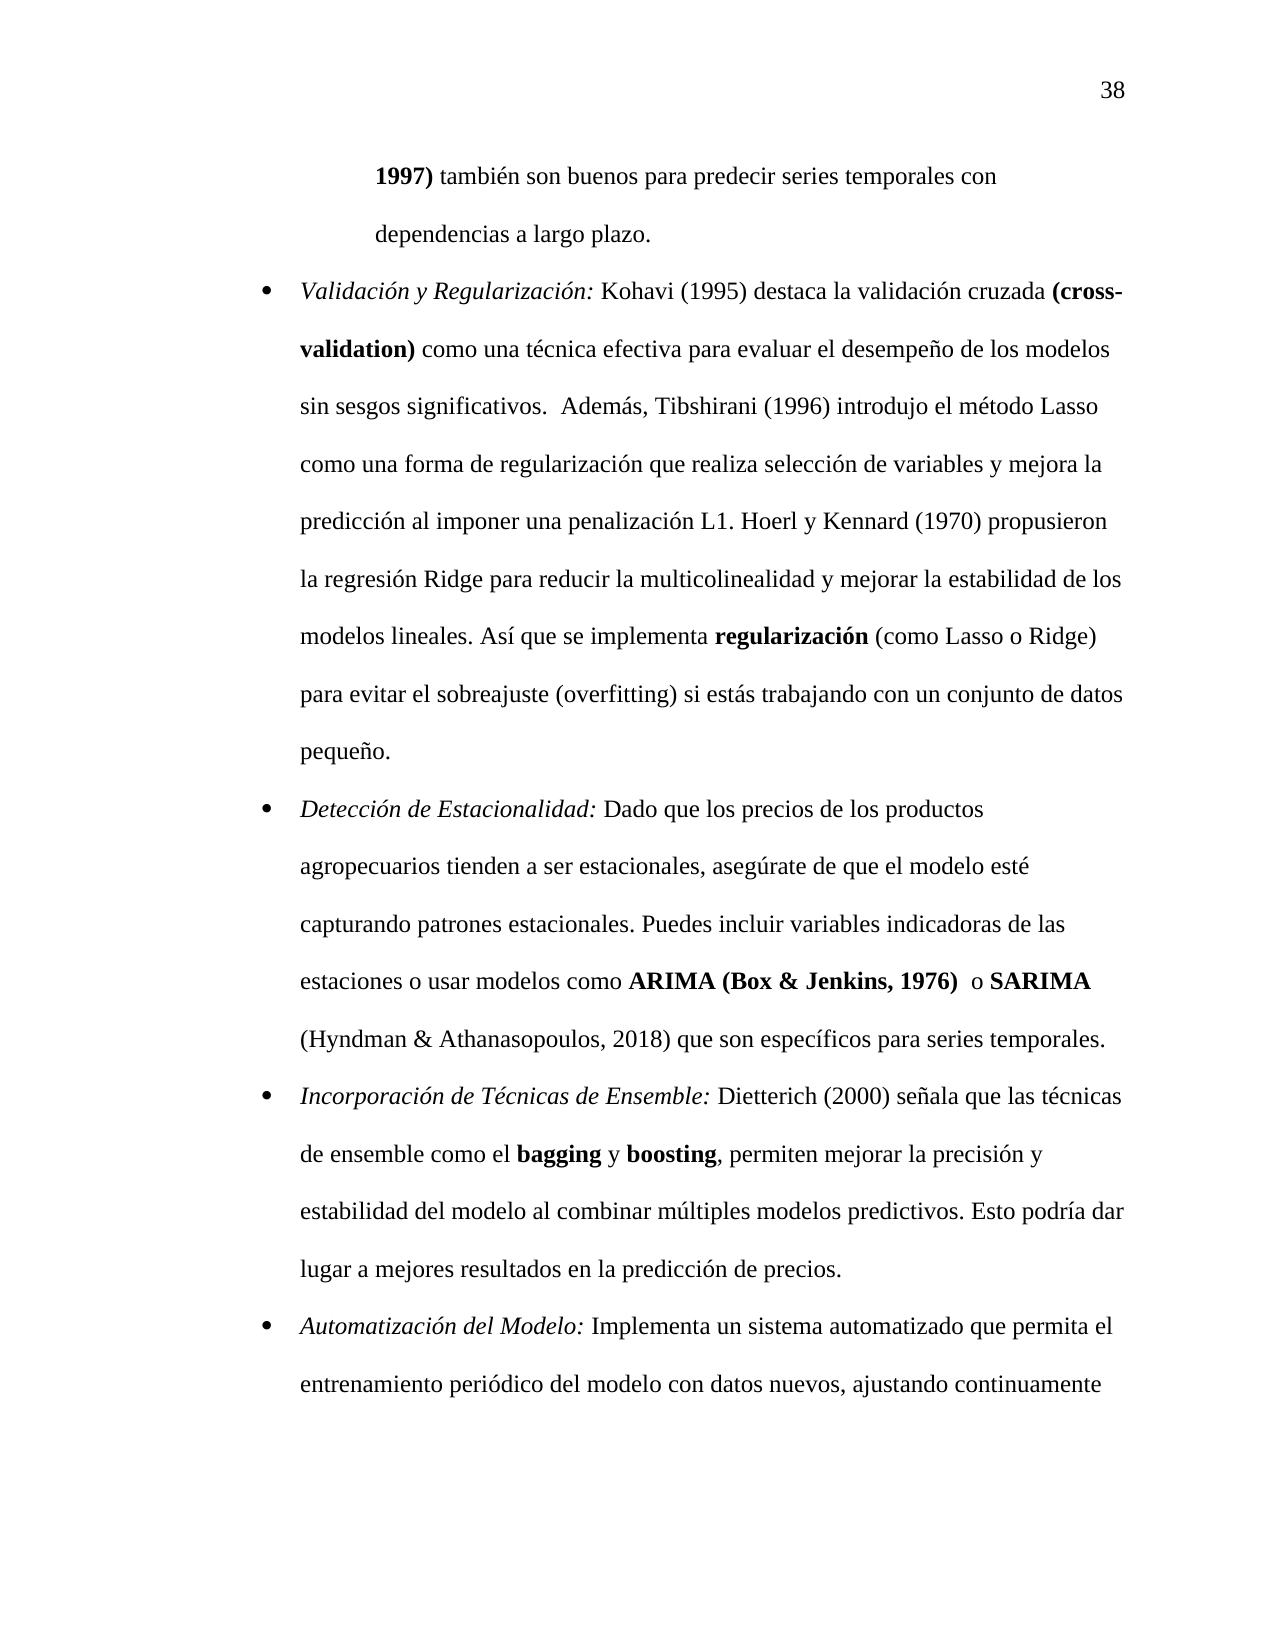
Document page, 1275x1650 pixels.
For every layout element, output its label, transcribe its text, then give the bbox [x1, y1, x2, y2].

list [262, 1311, 1125, 1397]
list Validación y Regularización: Kohavi (1995) destaca la validación cruzada (cross-validation) como una técnica efectiva para evaluar el desempeño de los modelos sin sesgos significativos. Además, Tibshirani (1996) introdujo el método Lasso como una forma de regularización que realiza selección de variables y mejora la predicción al imponer una penalización L1. Hoerl y Kennard (1970) propusieron la regresión Ridge para reducir la multicolinealidad y mejorar la estabilidad de los modelos lineales. Así que se implementa regularización (como Lasso o Ridge) para evitar el sobreajuste (overfitting) si estás trabajando con un conjunto de datos pequeño. [262, 276, 1125, 765]
list Incorporación de Técnicas de Ensemble: Dietterich (2000) señala que las técnicas de ensemble como el bagging y boosting, permiten mejorar la precisión y estabilidad del modelo al combinar múltiples modelos predictivos. Esto podría dar lugar a mejores resultados en la predicción de precios. [262, 1081, 1125, 1282]
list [337, 161, 1125, 247]
list Detección de Estacionalidad: Dado que los precios de los productos agropecuarios tienden a ser estacionales, asegúrate de que el modelo esté capturando patrones estacionales. Puedes incluir variables indicadoras de las estaciones o usar modelos como ARIMA (Box & Jenkins, 1976) o SARIMA (Hyndman & Athanasopoulos, 2018) que son específicos para series temporales. [262, 794, 1125, 1052]
